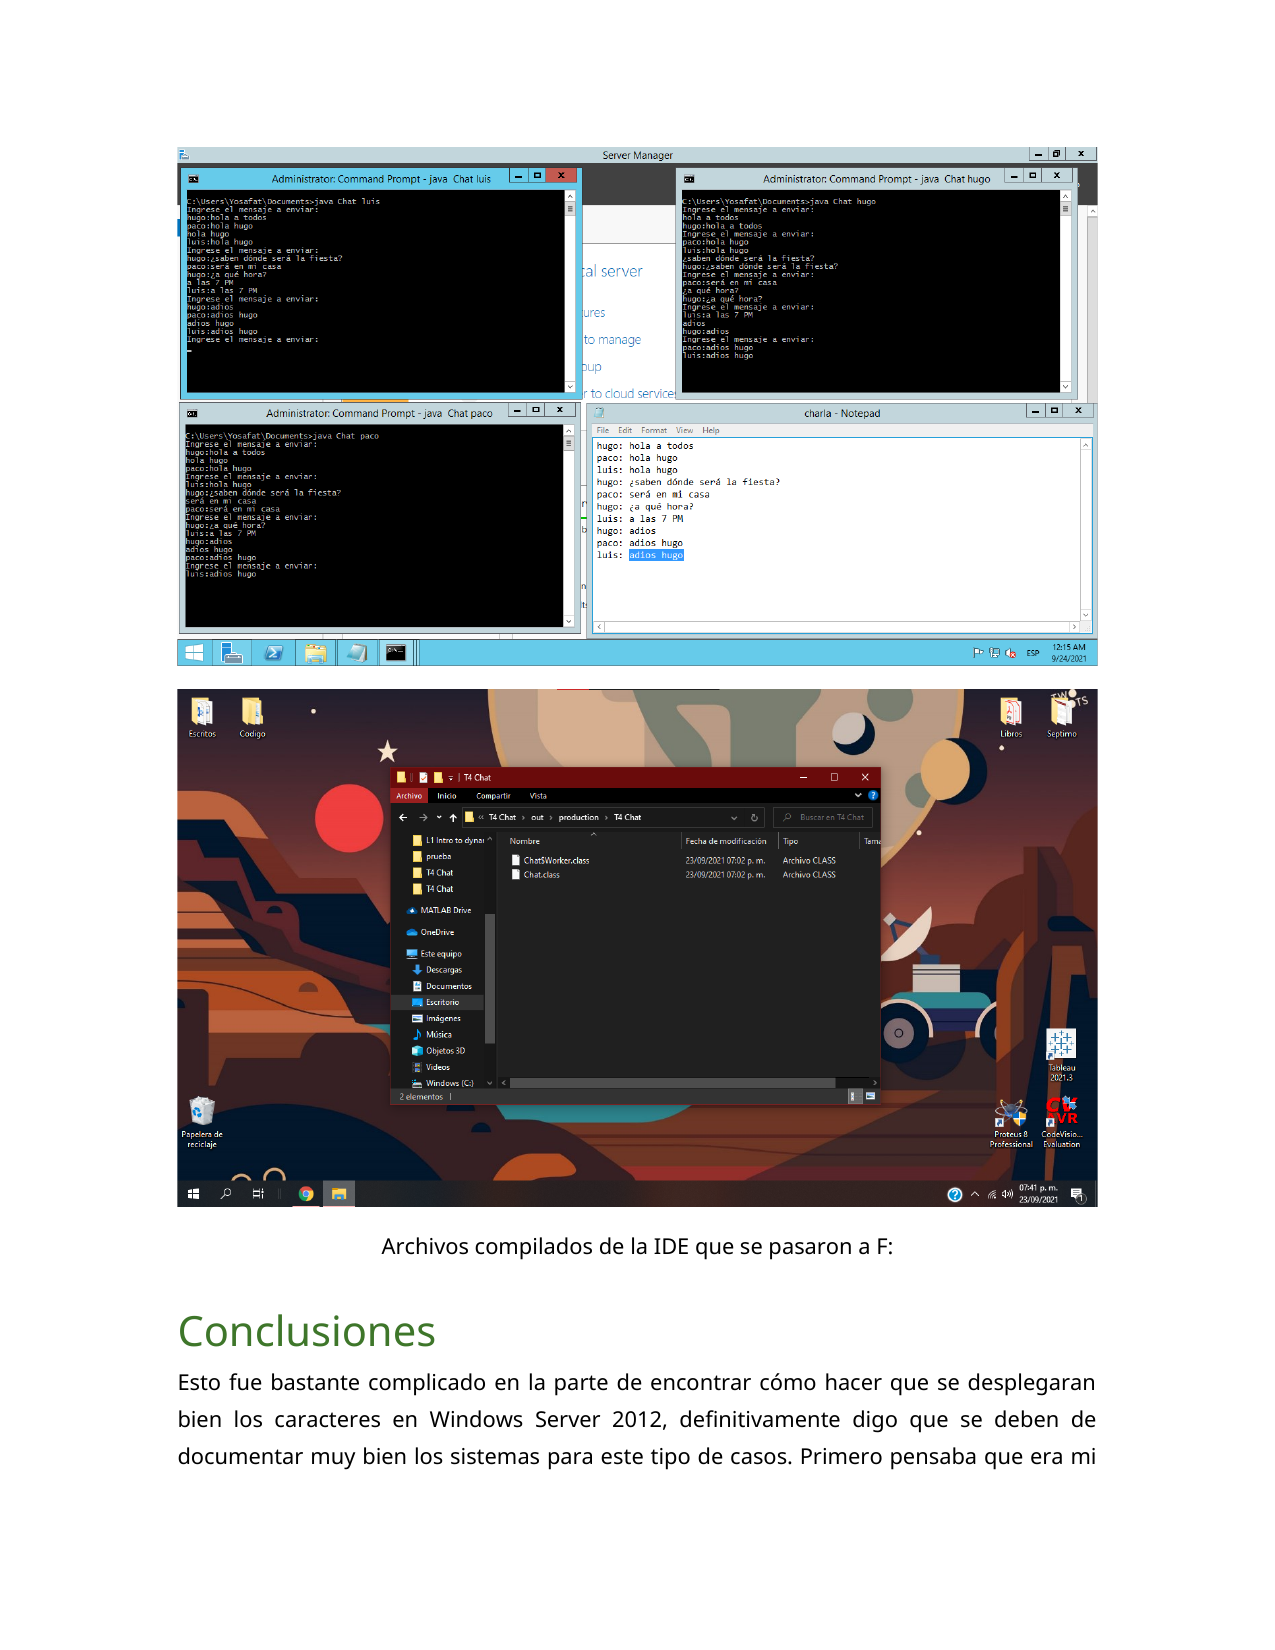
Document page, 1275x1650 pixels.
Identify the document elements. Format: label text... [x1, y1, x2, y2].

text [177, 1367, 1098, 1471]
picture [177, 689, 1098, 1207]
subtitle Conclusiones [177, 1301, 1098, 1358]
picture [177, 147, 1098, 666]
text Archivos compilados de la IDE que se pasaron a F: [177, 1231, 1098, 1261]
